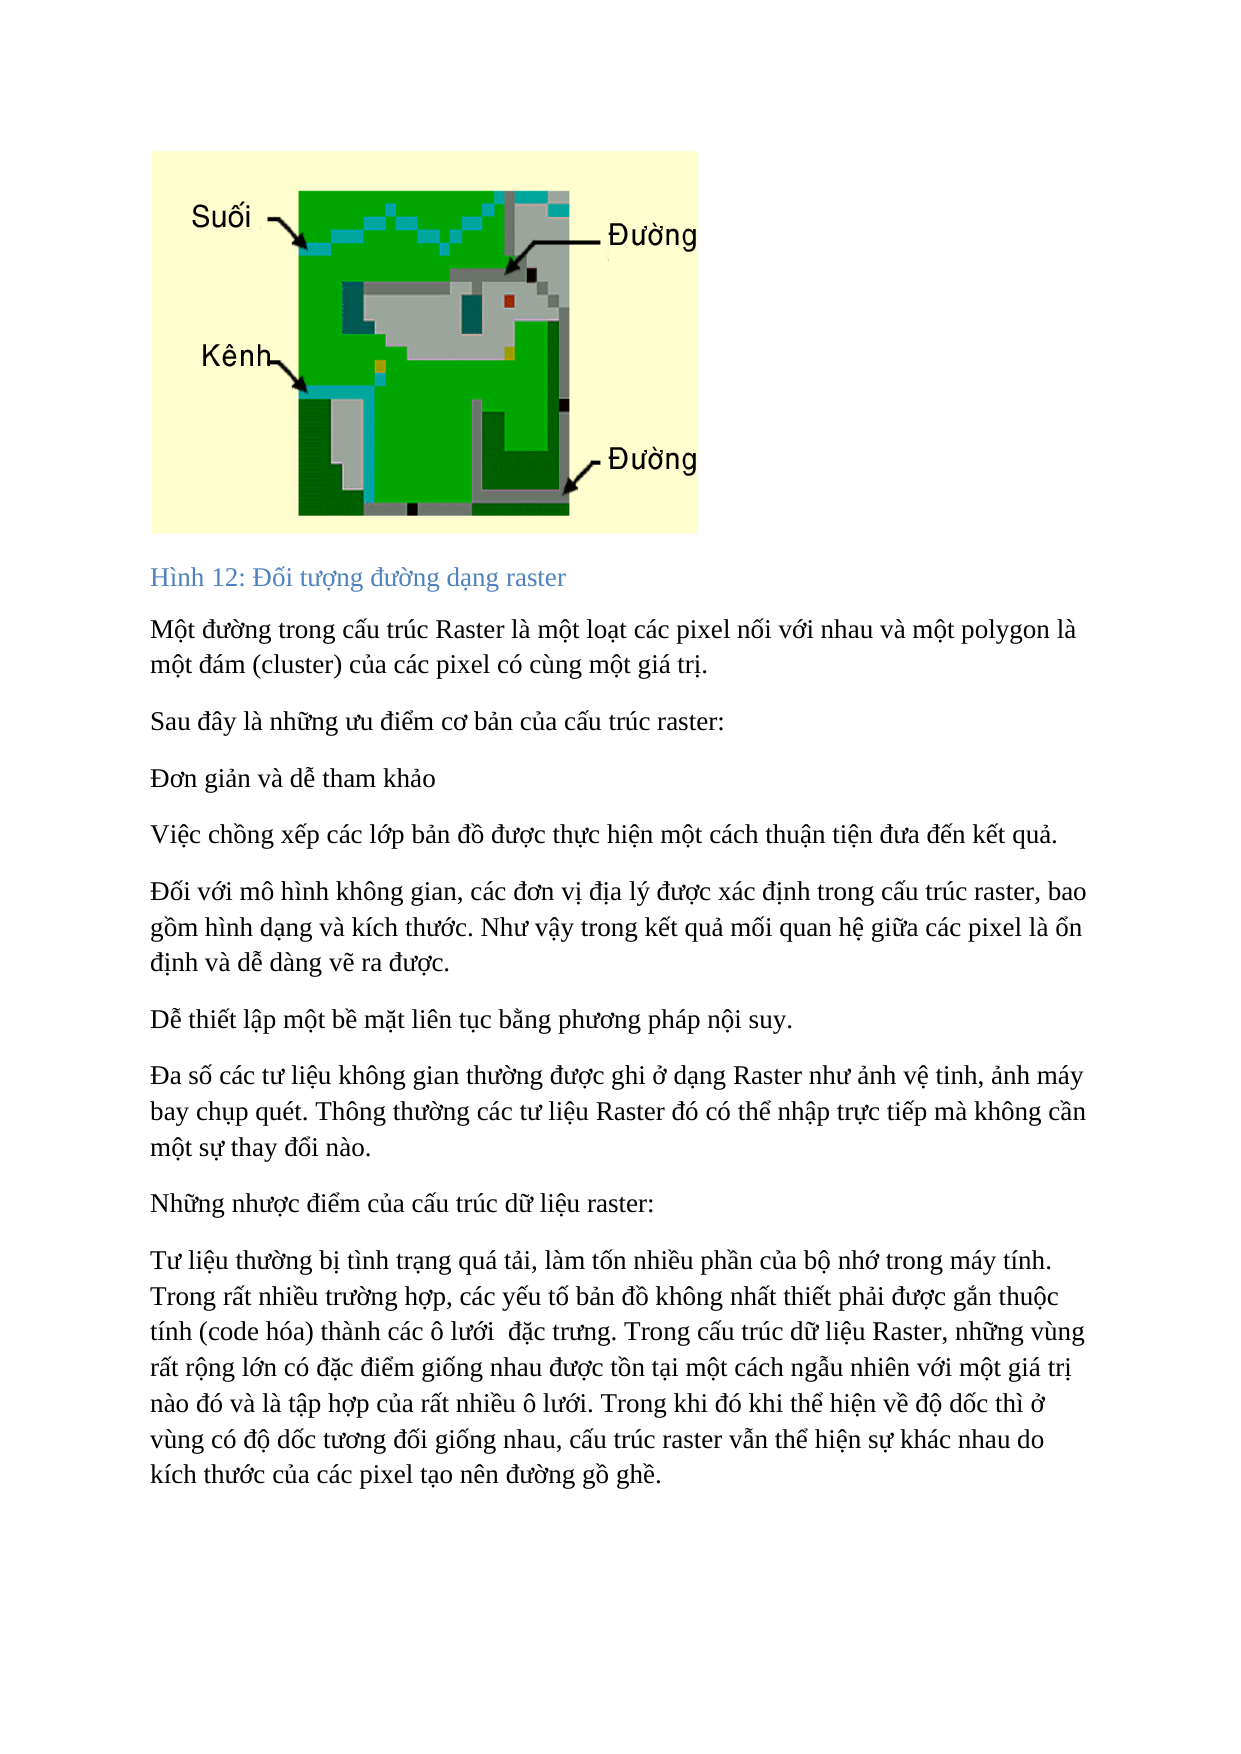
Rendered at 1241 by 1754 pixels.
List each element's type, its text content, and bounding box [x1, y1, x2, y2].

text Đơn giản và dễ tham khảo [150, 762, 1090, 793]
picture [150, 150, 700, 536]
text Sau đây là những ưu điểm cơ bản của cấu trúc raster: [150, 705, 1090, 736]
text Đa số các tư liệu không gian thường được ghi ở dạng Raster như ảnh vệ tinh, ảnh máy bay chụp quét. Thông thường các tư liệu Raster đó có thể nhập trực tiếp mà không cần một sự thay đổi nào. [150, 1059, 1090, 1162]
text Một đường trong cấu trúc Raster là một loạt các pixel nối với nhau và một polygon là một đám (cluster) của các pixel có cùng một giá trị. [150, 613, 1090, 680]
text Đối với mô hình không gian, các đơn vị địa lý được xác định trong cấu trúc raster, bao gồm hình dạng và kích thước. Như vậy trong kết quả mối quan hệ giữa các pixel là ổn định và dễ dàng vẽ ra được. [150, 875, 1090, 977]
text Dễ thiết lập một bề mặt liên tục bằng phương pháp nội suy. [150, 1003, 1090, 1034]
text Việc chồng xếp các lớp bản đồ được thực hiện một cách thuận tiện đưa đến kết quả. [150, 818, 1090, 849]
text Những nhược điểm của cấu trúc dữ liệu raster: [150, 1187, 1090, 1219]
text Hình 12: Đối tượng đường dạng raster [150, 561, 1090, 592]
text Tư liệu thường bị tình trạng quá tải, làm tốn nhiều phần của bộ nhớ trong máy tính. Trong rất nhiều trường hợp, các yếu tố bản đồ không nhất thiết phải được gắn thuộc tính (code hóa) thành các ô lưới đặc trưng. Trong cấu trúc dữ liệu Raster, những vùng rất rộng lớn có đặc điểm giống nhau được tồn tại một cách ngẫu nhiên với một giá trị nào đó và là tập hợp của rất nhiều ô lưới. Trong khi đó khi thể hiện về độ dốc thì ở vùng có độ dốc tương đối giống nhau, cấu trúc raster vẫn thể hiện sự khác nhau do kích thước của các pixel tạo nên đường gồ ghề. [150, 1244, 1090, 1489]
